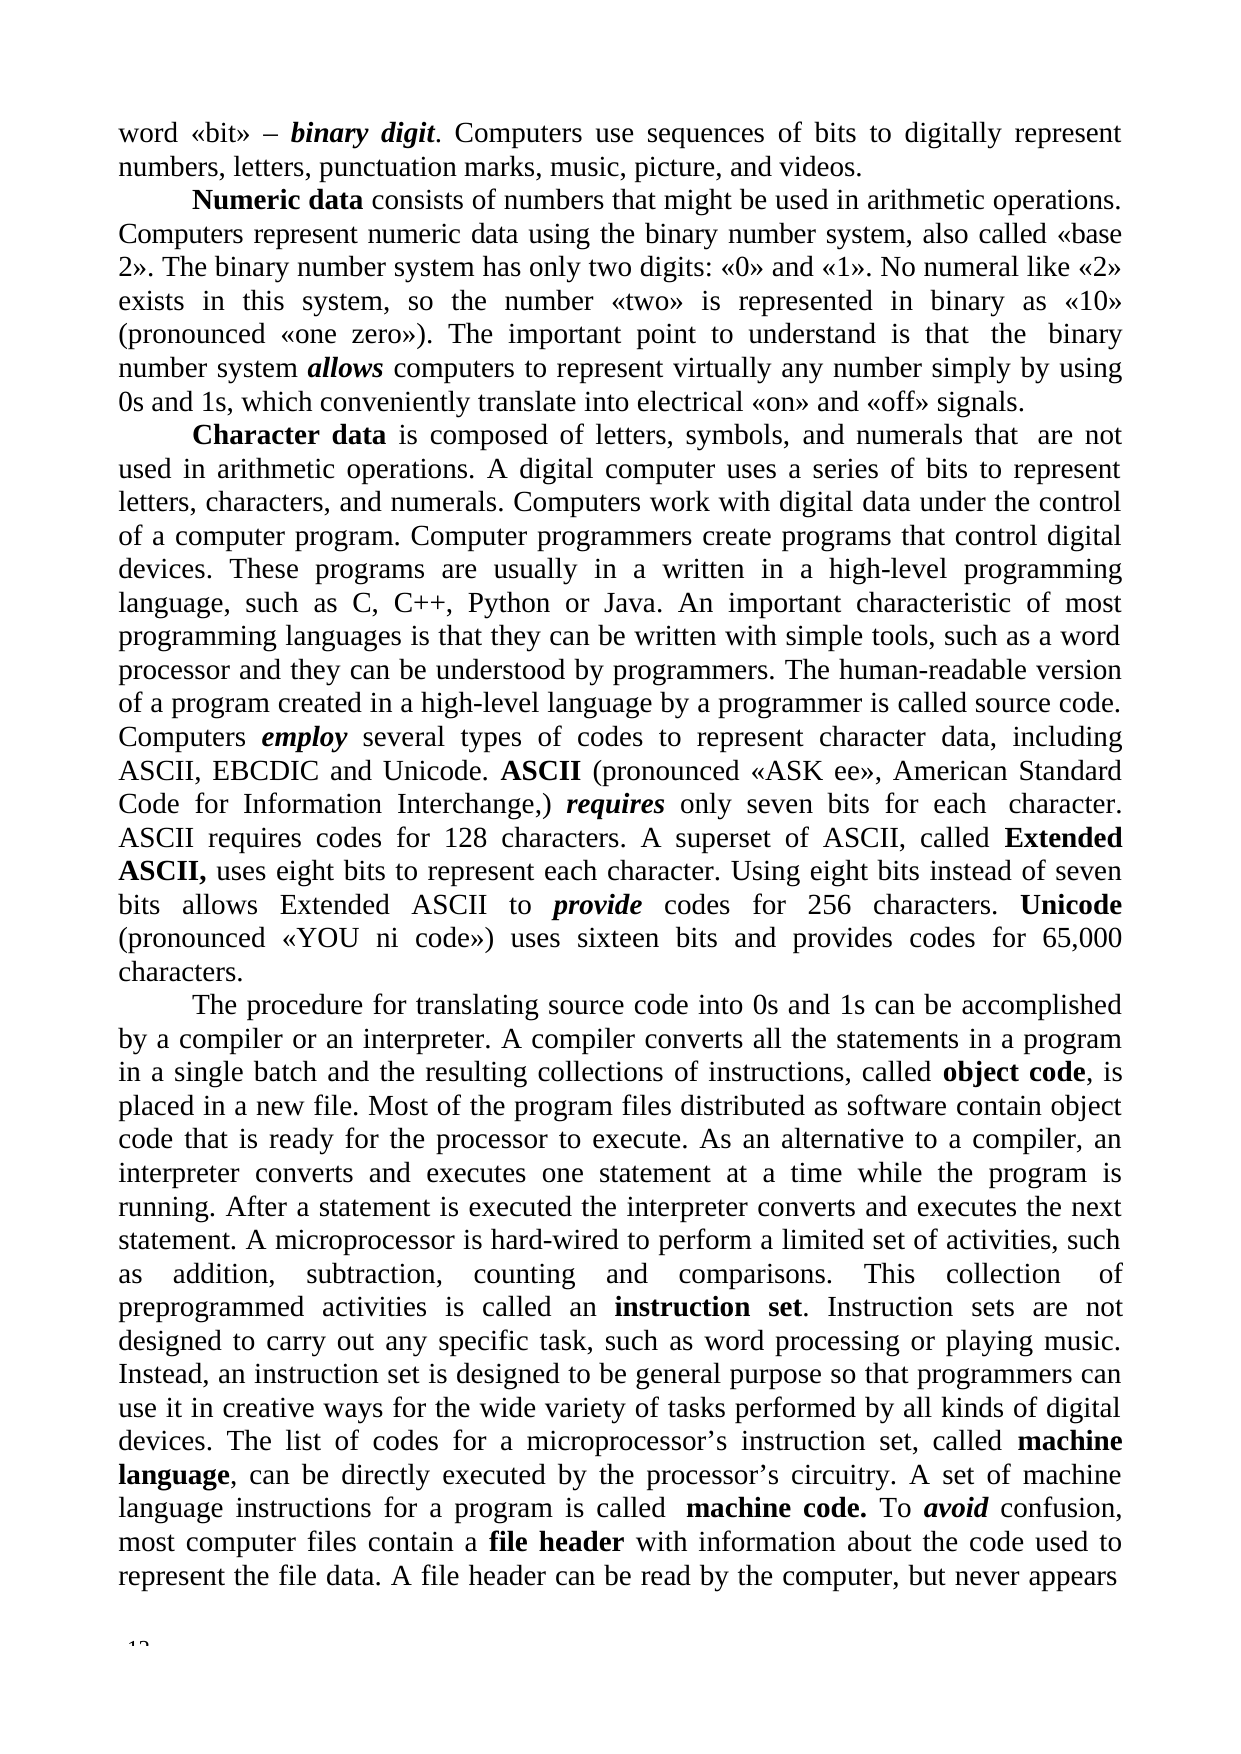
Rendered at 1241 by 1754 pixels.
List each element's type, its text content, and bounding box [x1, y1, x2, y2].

text The procedure for translating source code into 0s and 1s can be accomplished by a compiler or an interpreter. A compiler converts all the statements in a program in a single batch and the resulting collections of instructions, called object code, is placed in a new file. Most of the program files distributed as software contain object code that is ready for the processor to execute. As an alternative to a compiler, an interpreter converts and executes one statement at a time while the program is running. After a statement is executed the interpreter converts and executes the next statement. A microprocessor is hard-wired to perform a limited set of activities, such as addition, subtraction, counting and comparisons. This collection of preprogrammed activities is called an instruction set. Instruction sets are not designed to carry out any specific task, such as word processing or playing music. Instead, an instruction set is designed to be general purpose so that programmers can use it in creative ways for the wide variety of tasks performed by all kinds of digital devices. The list of codes for a microprocessor’s instruction set, called machine language, can be directly executed by the processor’s circuitry. A set of machine language instructions for a program is called machine code. To avoid confusion, most computer files contain a file header with information about the code used to represent the file data. A file header can be read by the computer, but never appears [118, 987, 1123, 1591]
text Character data is composed of letters, symbols, and numerals that are not used in arithmetic operations. A digital computer uses a series of bits to represent letters, characters, and numerals. Computers work with digital data under the control of a computer program. Computer programmers create programs that control digital devices. These programs are usually in a written in a high-level programming language, such as C, C++, Python or Java. An important characteristic of most programming languages is that they can be written with simple tools, such as a word processor and they can be understood by programmers. The human-readable version of a program created in a high-level language by a programmer is called source code. Computers employ several types of codes to represent character data, including ASCII, EBCDIC and Unicode. ASCII (pronounced «ASK ee», American Standard Code for Information Interchange,) requires only seven bits for each character. ASCII requires codes for 128 characters. A superset of ASCII, called Extended ASCII, uses eight bits to represent each character. Using eight bits instead of seven bits allows Extended ASCII to provide codes for 256 characters. Unicode (pronounced «YOU ni code») uses sixteen bits and provides codes for 65,000 characters. [118, 417, 1123, 987]
text Numeric data consists of numbers that might be used in arithmetic operations. Computers represent numeric data using the binary number system, also called «base 2». The binary number system has only two digits: «0» and «1». No numeral like «2» exists in this system, so the number «two» is represented in binary as «10» (pronounced «one zero»). The important point to understand is that the binary number system allows computers to represent virtually any number simply by using 0s and 1s, which conveniently translate into electrical «on» and «off» signals. [118, 182, 1123, 417]
text word «bit» – binary digit. Computers use sequences of bits to digitally represent numbers, letters, punctuation marks, music, picture, and videos. [118, 115, 1122, 182]
